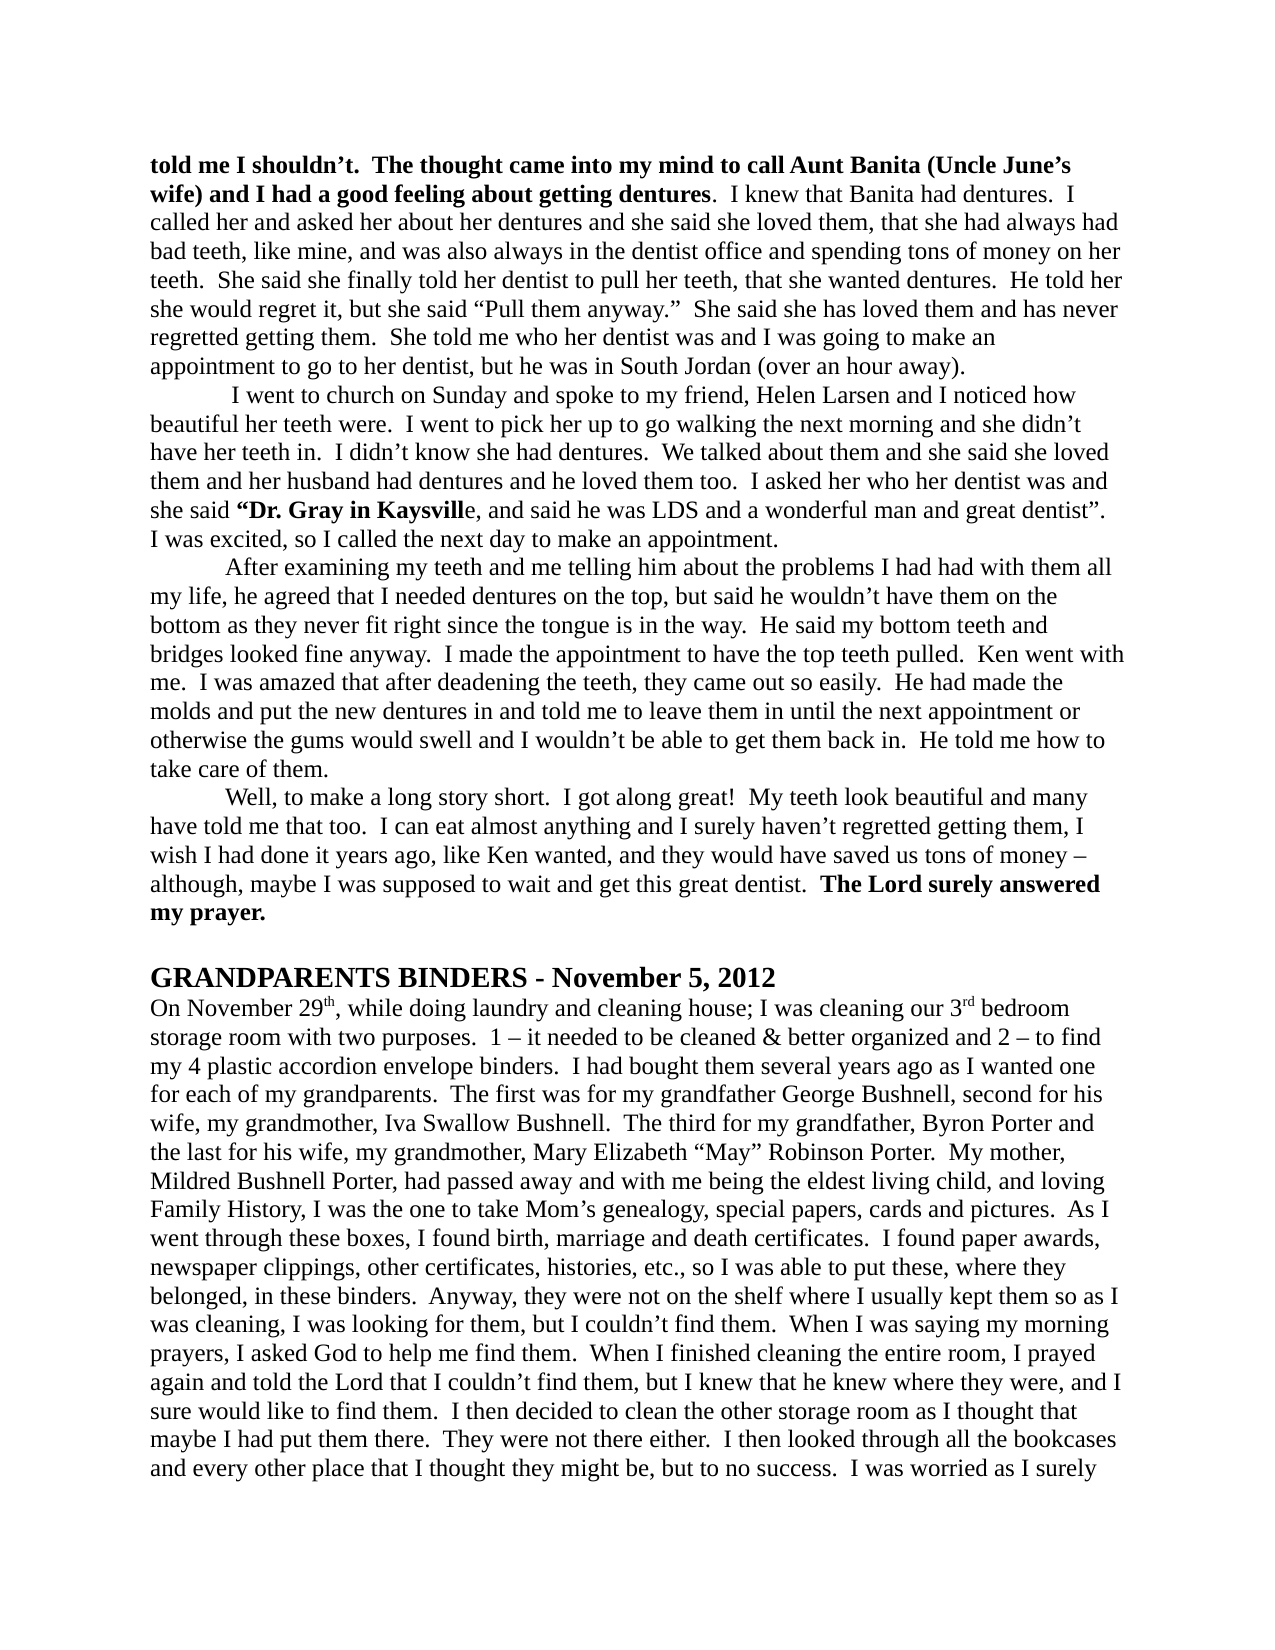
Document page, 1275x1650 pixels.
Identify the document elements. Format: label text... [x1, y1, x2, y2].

text GRANDPARENTS BINDERS - November 5, 2012 [150, 960, 1125, 993]
text Well, to make a long story short. I got along great! My teeth look beautiful and many have told me that too. I can eat almost anything and I surely haven’t regretted getting them, I wish I had done it years ago, like Ken wanted, and they would have saved us tons of money – although, maybe I was supposed to wait and get this great dentist. The Lord surely answered my prayer. [150, 782, 1125, 926]
text I went to church on Sunday and spoke to my friend, Helen Larsen and I noticed how beautiful her teeth were. I went to pick her up to go walking the next morning and she didn’t have her teeth in. I didn’t know she had dentures. We talked about them and she said she loved them and her husband had dentures and he loved them too. I asked her who her dentist was and she said “Dr. Gray in Kaysville, and said he was LDS and a wonderful man and great dentist”. I was excited, so I called the next day to make an appointment. [150, 380, 1125, 552]
text After examining my teeth and me telling him about the problems I had had with them all my life, he agreed that I needed dentures on the top, but said he wouldn’t have them on the bottom as they never fit right since the tongue is in the way. He said my bottom teeth and bridges looked fine anyway. I made the appointment to have the top teeth pulled. Ken went with me. I was amazed that after deadening the teeth, they came out so easily. He had made the molds and put the new dentures in and told me to leave them in until the next appointment or otherwise the gums would swell and I wouldn’t be able to get them back in. He told me how to take care of them. [150, 552, 1125, 782]
